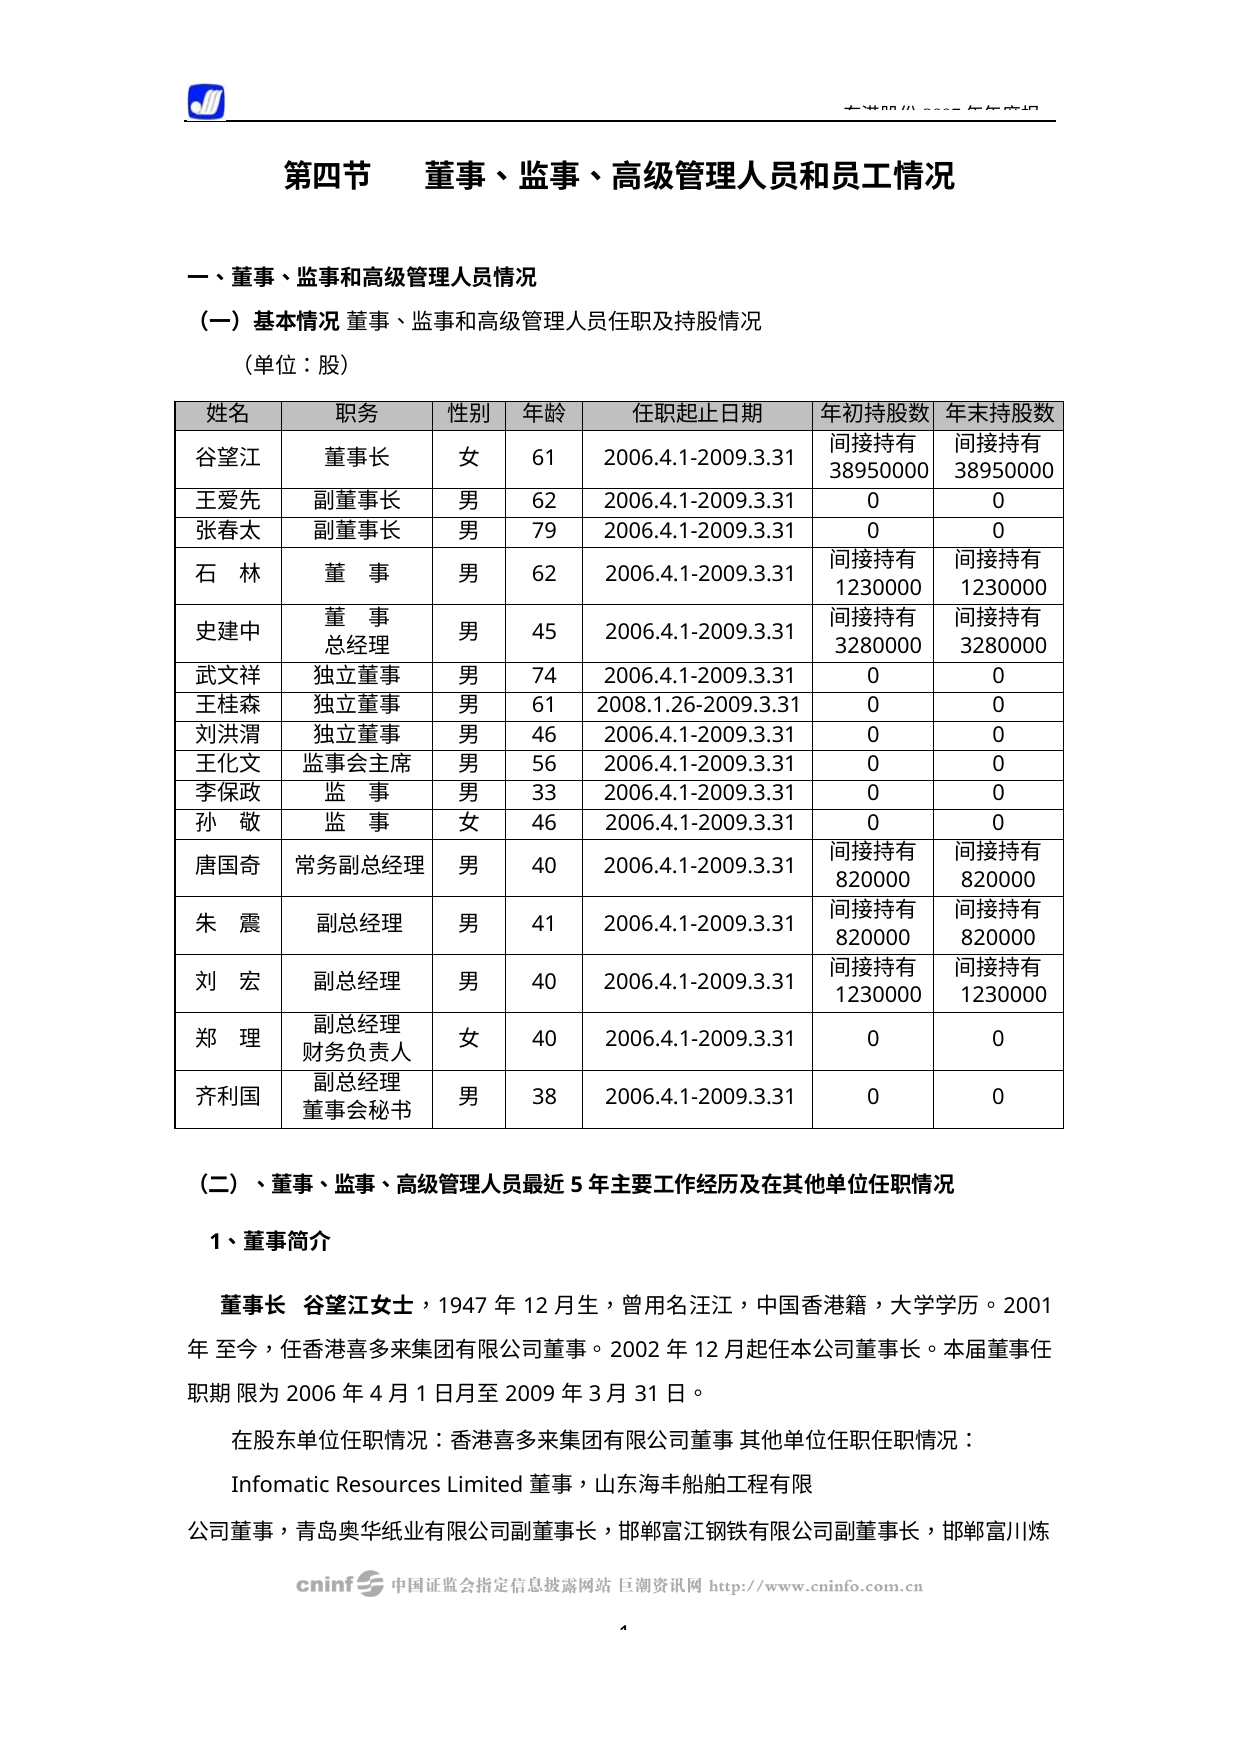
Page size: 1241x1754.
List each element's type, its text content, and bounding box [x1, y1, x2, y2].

table_cell 石 林 [176, 548, 281, 604]
table_cell 刘洪渭 [176, 722, 281, 750]
text （二）、董事、监事、高级管理人员最近 5 年主要工作经历及在其他单位任职情况 1、董事简介 [187, 1169, 968, 1256]
table_header 职务 [282, 402, 432, 430]
table_cell 0 [934, 1013, 1063, 1069]
table_cell 0 [813, 489, 933, 517]
table_cell 0 [813, 810, 933, 838]
table_cell 0 [934, 663, 1063, 692]
table_cell 61 [506, 431, 582, 488]
table_cell 间接持有 820000 [813, 840, 933, 896]
table_cell 常务副总经理 [282, 840, 432, 896]
table_cell 2006.4.1-2009.3.31 [583, 1071, 812, 1127]
table_cell 董 事 [282, 548, 432, 604]
table_cell 间接持有 1230000 [934, 548, 1063, 604]
table_cell 郑 理 [176, 1013, 281, 1069]
table_cell 2006.4.1-2009.3.31 [583, 605, 812, 662]
table_cell 朱 震 [176, 897, 281, 954]
table_cell 男 [433, 518, 505, 547]
table_cell 2006.4.1-2009.3.31 [583, 663, 812, 692]
table_cell 间接持有 38950000 [813, 431, 933, 488]
table_cell 2006.4.1-2009.3.31 [583, 810, 812, 838]
table_cell 38 [506, 1071, 582, 1127]
table_cell 45 [506, 605, 582, 662]
table_cell 间接持有 3280000 [813, 605, 933, 662]
table_cell 0 [934, 751, 1063, 780]
table_cell 2006.4.1-2009.3.31 [583, 1013, 812, 1069]
table_cell 间接持有 1230000 [813, 548, 933, 604]
table_cell 男 [433, 897, 505, 954]
table_cell 62 [506, 489, 582, 517]
table_header 姓名 [176, 402, 281, 430]
table_cell 女 [433, 1013, 505, 1069]
table_cell 男 [433, 781, 505, 809]
picture [187, 83, 226, 121]
table_cell 王化文 [176, 751, 281, 780]
table_cell 男 [433, 489, 505, 517]
table_cell 监事会主席 [282, 751, 432, 780]
table_cell 62 [506, 548, 582, 604]
table_cell 0 [813, 1071, 933, 1127]
table_cell 王桂森 [176, 693, 281, 721]
table_cell 0 [934, 810, 1063, 838]
table_cell 2006.4.1-2009.3.31 [583, 431, 812, 488]
table_header 任职起止日期 [583, 402, 812, 430]
table_cell 谷望江 [176, 431, 281, 488]
table_cell 74 [506, 663, 582, 692]
table_cell 间接持有 820000 [934, 897, 1063, 954]
table_cell 2006.4.1-2009.3.31 [583, 489, 812, 517]
text 一、董事、监事和高级管理人员情况 [187, 262, 968, 292]
table_cell 2008.1.26-2009.3.31 [583, 693, 812, 721]
table_cell 男 [433, 722, 505, 750]
table_cell 79 [506, 518, 582, 547]
table_cell 董事长 [282, 431, 432, 488]
text 董事长 谷望江女士，1947 年 12 月生，曾用名汪江，中国香港籍，大学学历。2001 年 至今，任香港喜多来集团有限公司董事。2002 年 12 月起任本公司董事长。本届董事任职期 限为 2006 年 4 月 1 日月至 2009 年 3 月 31 日。 [187, 1290, 1053, 1408]
table_cell 副总经理 [282, 897, 432, 954]
table_cell 男 [433, 548, 505, 604]
table_cell 武文祥 [176, 663, 281, 692]
table_cell 张春太 [176, 518, 281, 547]
table_cell 0 [934, 489, 1063, 517]
table_cell 独立董事 [282, 693, 432, 721]
subtitle 第四节 董事、监事、高级管理人员和员工情况 [283, 154, 968, 197]
table_cell 间接持有 3280000 [934, 605, 1063, 662]
table_cell 0 [934, 781, 1063, 809]
table_cell 齐利国 [176, 1071, 281, 1127]
table_header 年初持股数 [813, 402, 933, 430]
table_cell 41 [506, 897, 582, 954]
table_cell 刘 宏 [176, 955, 281, 1012]
table_cell 女 [433, 431, 505, 488]
text 公司董事，青岛奥华纸业有限公司副董事长，邯郸富江钢铁有限公司副董事长，邯郸富川炼 [187, 1516, 1055, 1546]
table_cell 0 [934, 693, 1063, 721]
table_cell 40 [506, 1013, 582, 1069]
table_header 年龄 [506, 402, 582, 430]
table_cell 副董事长 [282, 489, 432, 517]
table_cell 副总经理 财务负责人 [282, 1013, 432, 1069]
table_cell 独立董事 [282, 663, 432, 692]
table_cell 46 [506, 810, 582, 838]
table_cell 61 [506, 693, 582, 721]
table_cell 2006.4.1-2009.3.31 [583, 751, 812, 780]
table_cell 监 事 [282, 810, 432, 838]
table_cell 0 [934, 518, 1063, 547]
table_cell 0 [813, 751, 933, 780]
table_cell 2006.4.1-2009.3.31 [583, 897, 812, 954]
table_header 性别 [433, 402, 505, 430]
table_cell 监 事 [282, 781, 432, 809]
table_cell 男 [433, 605, 505, 662]
table_cell 王爱先 [176, 489, 281, 517]
table_cell 56 [506, 751, 582, 780]
table_cell 间接持有 820000 [813, 897, 933, 954]
table_cell 李保政 [176, 781, 281, 809]
table_cell 间接持有 38950000 [934, 431, 1063, 488]
table_cell 男 [433, 693, 505, 721]
table_cell 孙 敬 [176, 810, 281, 838]
table_cell 独立董事 [282, 722, 432, 750]
table_cell 男 [433, 751, 505, 780]
table_cell 2006.4.1-2009.3.31 [583, 722, 812, 750]
table_cell 副总经理 董事会秘书 [282, 1071, 432, 1127]
table_cell 40 [506, 840, 582, 896]
table_cell 0 [813, 722, 933, 750]
table_cell 男 [433, 1071, 505, 1127]
text （一）基本情况 董事、监事和高级管理人员任职及持股情况（单位：股） [187, 306, 780, 379]
table_header 年末持股数 [934, 402, 1063, 430]
table_cell 0 [813, 693, 933, 721]
table_cell 男 [433, 955, 505, 1012]
table_cell 2006.4.1-2009.3.31 [583, 955, 812, 1012]
table_cell 唐国奇 [176, 840, 281, 896]
table_cell 40 [506, 955, 582, 1012]
table_cell 男 [433, 663, 505, 692]
text 在股东单位任职情况：香港喜多来集团有限公司董事 其他单位任职任职情况：Infomatic Resources Limited 董事，山东海丰船舶工程有限 [231, 1425, 1055, 1499]
table_cell 2006.4.1-2009.3.31 [583, 518, 812, 547]
table_cell 0 [934, 1071, 1063, 1127]
table_cell 2006.4.1-2009.3.31 [583, 548, 812, 604]
table_cell 0 [813, 781, 933, 809]
table_cell 0 [813, 1013, 933, 1069]
table_cell 间接持有 1230000 [813, 955, 933, 1012]
table_cell 0 [813, 518, 933, 547]
table_cell 0 [934, 722, 1063, 750]
table_cell 副董事长 [282, 518, 432, 547]
table_cell 史建中 [176, 605, 281, 662]
table_cell 0 [813, 663, 933, 692]
table_cell 女 [433, 810, 505, 838]
table_cell 间接持有 820000 [934, 840, 1063, 896]
table_cell 副总经理 [282, 955, 432, 1012]
table_cell 33 [506, 781, 582, 809]
table_cell 46 [506, 722, 582, 750]
table_cell 间接持有 1230000 [934, 955, 1063, 1012]
table_cell 2006.4.1-2009.3.31 [583, 840, 812, 896]
table_cell 男 [433, 840, 505, 896]
table_cell 董 事 总经理 [282, 605, 432, 662]
table_cell 2006.4.1-2009.3.31 [583, 781, 812, 809]
picture [188, 1554, 1053, 1612]
